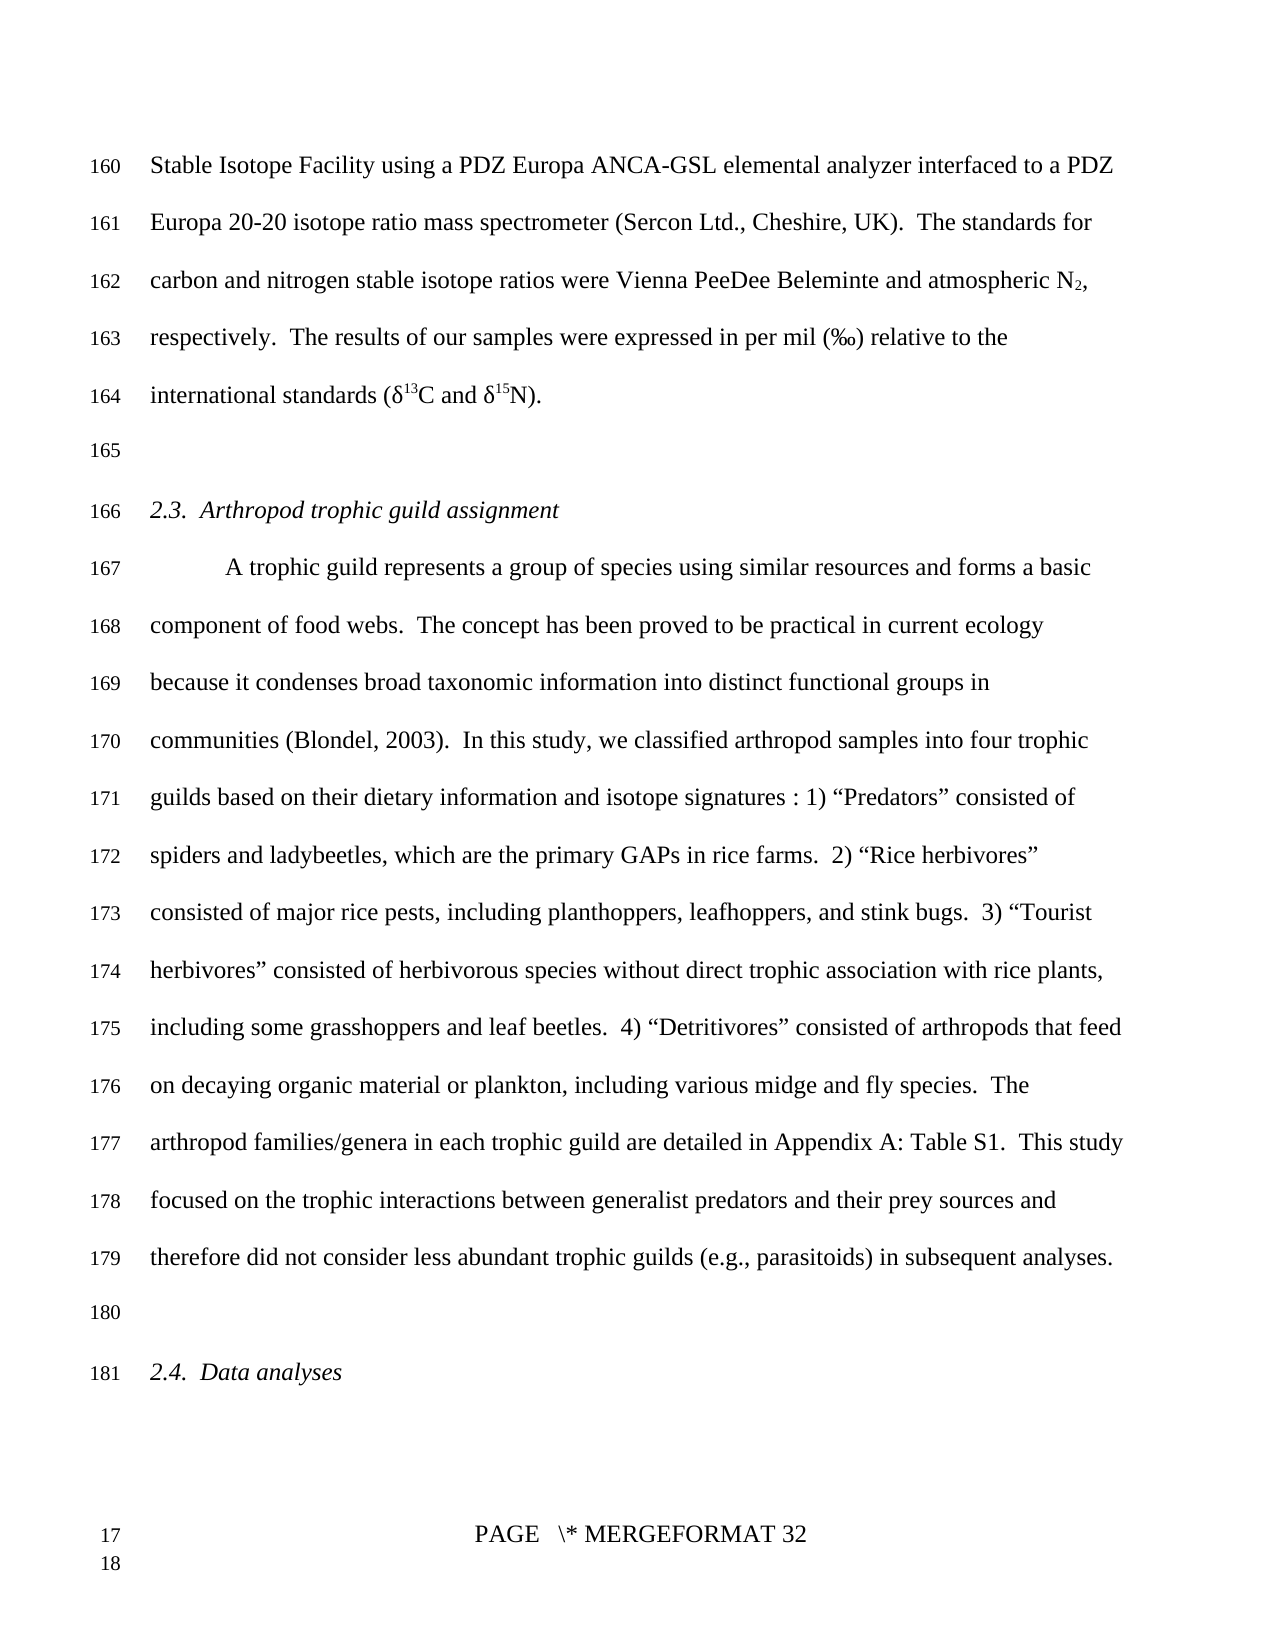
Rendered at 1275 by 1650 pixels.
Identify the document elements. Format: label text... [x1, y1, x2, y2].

text 2.3. Arthropod trophic guild assignment [150, 495, 1125, 524]
list 2.4. Data analyses [150, 1357, 1125, 1386]
